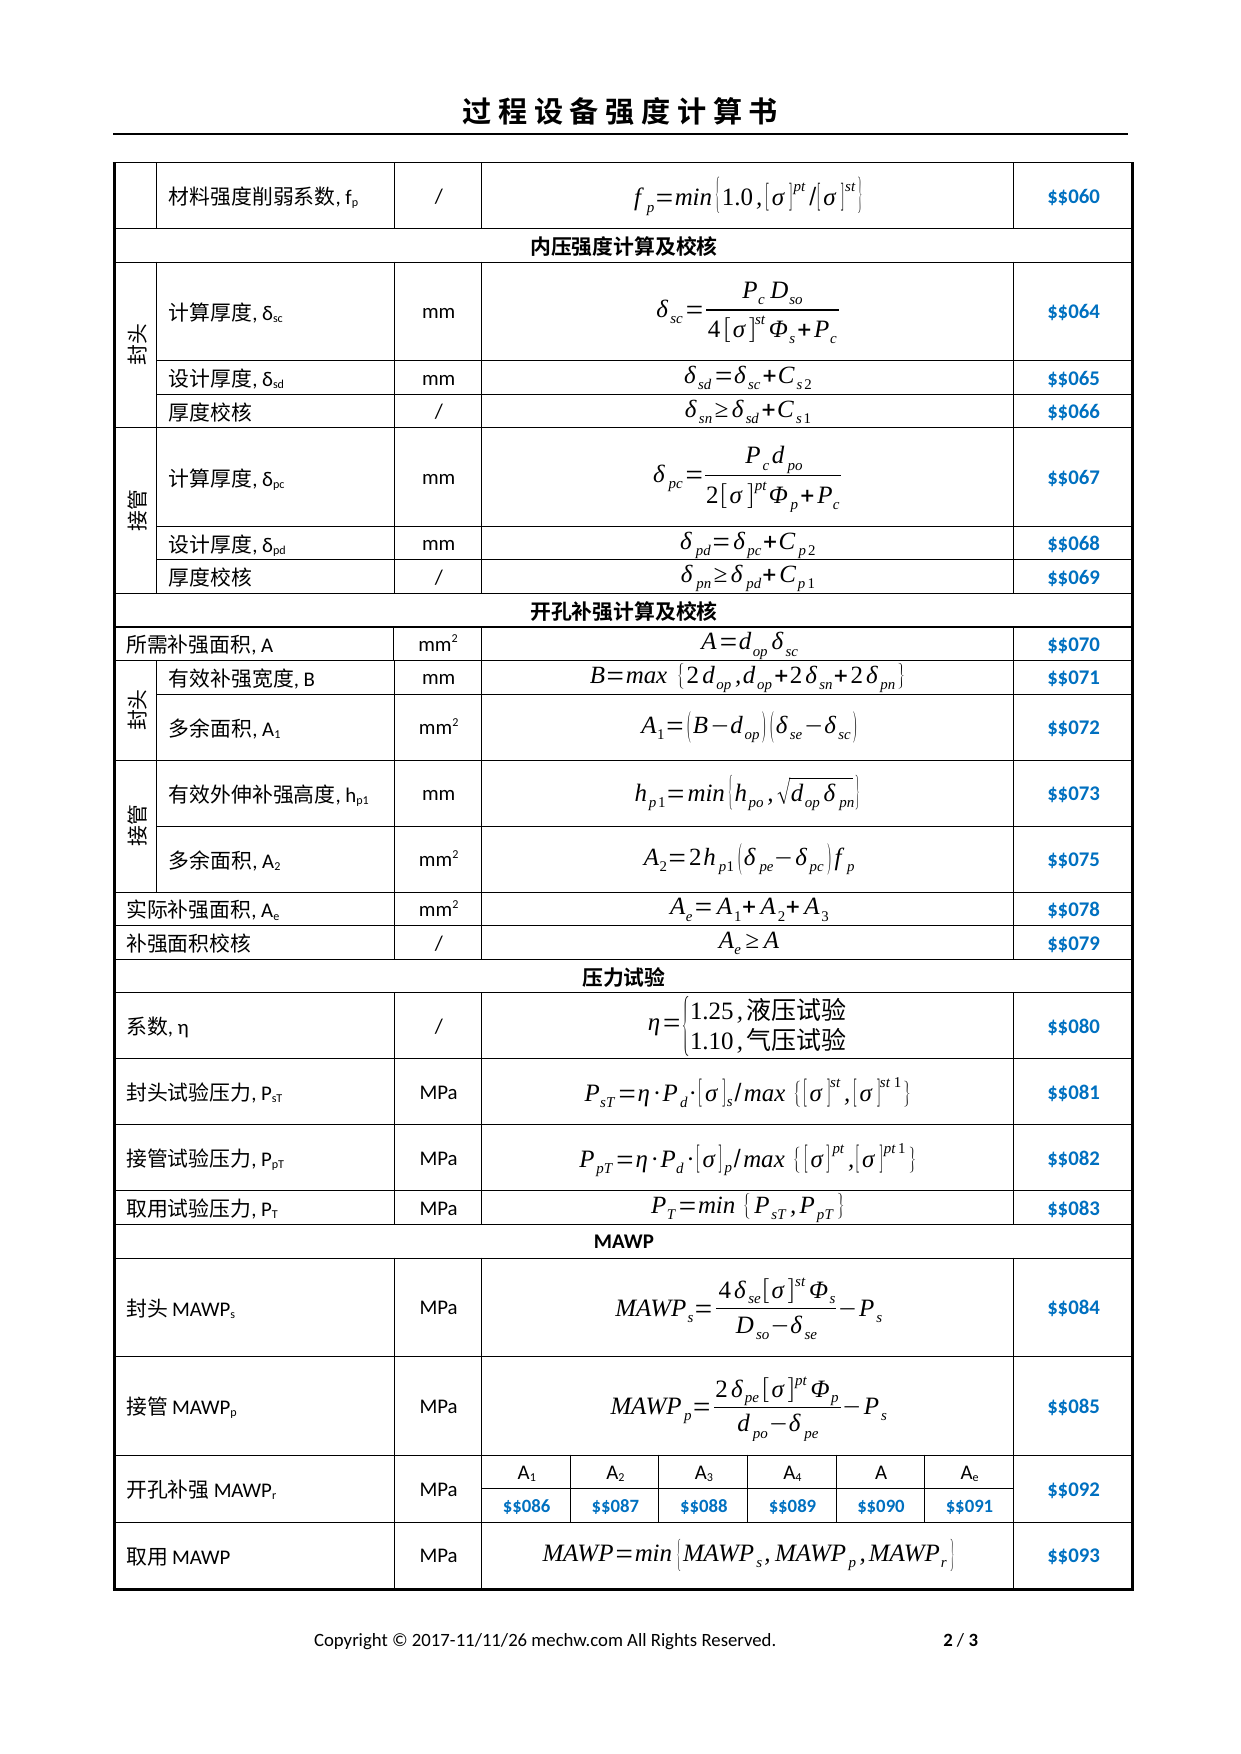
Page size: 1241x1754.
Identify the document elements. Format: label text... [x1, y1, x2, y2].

table_cell / [395, 395, 481, 427]
table_cell $$083 [1014, 1191, 1131, 1224]
table_cell mm2 [394, 628, 481, 660]
table_cell 补强面积校核 [116, 926, 394, 959]
table_cell $$070 [1014, 628, 1131, 660]
table_cell $$091 [925, 1489, 1013, 1522]
table_cell 开孔补强计算及校核 [116, 594, 1131, 626]
table_cell $$082 [1014, 1125, 1131, 1190]
table_cell 封头MAWPs [116, 1259, 394, 1356]
table_cell A3 [659, 1456, 747, 1488]
table_cell 设计厚度, δpd [157, 527, 394, 559]
table_cell 实际补强面积, Ae [116, 893, 394, 925]
table_cell Ae [925, 1456, 1013, 1488]
table_cell $$064 [1014, 263, 1131, 360]
table_cell $$090 [837, 1489, 924, 1522]
table_cell [482, 395, 1013, 427]
table_cell [482, 993, 1013, 1058]
table_cell / [395, 993, 481, 1058]
table_cell mm2 [395, 893, 481, 925]
table_cell $$065 [1014, 361, 1131, 394]
table_cell $$092 [1014, 1456, 1131, 1522]
table_cell A1 [482, 1456, 570, 1488]
table_cell $$087 [571, 1489, 658, 1522]
table_cell [482, 661, 1013, 693]
table_cell 压力试验 [116, 960, 1131, 992]
table_cell [482, 695, 1013, 759]
table_cell 多余面积, A1 [157, 695, 394, 759]
table_cell MPa [395, 1125, 481, 1190]
table_cell / [395, 560, 481, 593]
table_cell 计算厚度, δpc [157, 428, 394, 526]
table_cell 接管 [116, 761, 156, 892]
table_cell $$075 [1014, 827, 1131, 892]
table_cell mm [395, 263, 481, 360]
table_cell mm [395, 761, 481, 826]
table_cell MPa [395, 1523, 481, 1588]
table_cell [482, 1259, 1013, 1356]
table_cell [482, 1523, 1013, 1588]
table_cell MPa [395, 1059, 481, 1124]
table_cell 所需补强面积, A [116, 628, 393, 660]
table_cell [482, 361, 1013, 394]
table_cell [482, 163, 1013, 228]
table_cell [482, 1059, 1013, 1124]
table_cell 厚度校核 [157, 395, 394, 427]
table_cell 封头 [116, 661, 156, 759]
table_cell $$088 [659, 1489, 747, 1522]
table_cell [482, 428, 1013, 526]
table_cell A [837, 1456, 924, 1488]
table_cell [482, 893, 1013, 925]
table_cell mm [395, 361, 481, 394]
table_cell MPa [395, 1456, 481, 1522]
table_cell MAWP [116, 1225, 1131, 1257]
table_cell MPa [395, 1357, 481, 1454]
table_cell 取用MAWP [116, 1523, 394, 1588]
table_cell $$079 [1014, 926, 1131, 959]
table_cell 取用试验压力, PT [116, 1191, 394, 1224]
table_cell mm [395, 661, 481, 693]
table_cell $$081 [1014, 1059, 1131, 1124]
table_cell 接管 [116, 428, 156, 593]
table_cell 材料强度削弱系数, fp [157, 163, 394, 228]
table_cell [482, 628, 1013, 660]
table_cell $$071 [1014, 661, 1131, 693]
table_cell [482, 263, 1013, 360]
table_cell $$078 [1014, 893, 1131, 925]
table_cell 有效补强宽度, B [157, 661, 394, 693]
table_cell 计算厚度, δsc [157, 263, 394, 360]
table_cell mm [395, 527, 481, 559]
table_cell mm2 [395, 827, 481, 892]
table_cell / [395, 926, 481, 959]
table_cell 封头试验压力, PsT [116, 1059, 394, 1124]
table_cell 有效外伸补强高度, hp1 [157, 761, 394, 826]
table_cell $$068 [1014, 527, 1131, 559]
table_cell $$080 [1014, 993, 1131, 1058]
table_cell [482, 560, 1013, 593]
table_cell 接管试验压力, PpT [116, 1125, 394, 1190]
table_cell $$093 [1014, 1523, 1131, 1588]
table_cell 设计厚度, δsd [157, 361, 394, 394]
table_cell 厚度校核 [157, 560, 394, 593]
table_cell mm [395, 428, 481, 526]
table_cell [482, 827, 1013, 892]
table_cell [482, 1357, 1013, 1454]
table_cell [482, 761, 1013, 826]
table_cell $$066 [1014, 395, 1131, 427]
table_cell MPa [395, 1259, 481, 1356]
table_cell [482, 1125, 1013, 1190]
table_cell $$089 [748, 1489, 836, 1522]
table_cell [482, 527, 1013, 559]
table_cell A2 [571, 1456, 658, 1488]
table_cell A4 [748, 1456, 836, 1488]
table_cell / [395, 163, 481, 228]
table_cell [482, 926, 1013, 959]
table_cell MPa [395, 1191, 481, 1224]
table_cell $$084 [1014, 1259, 1131, 1356]
table_cell 系数, η [116, 993, 394, 1058]
table_cell mm2 [395, 695, 481, 759]
table_cell $$085 [1014, 1357, 1131, 1454]
table_cell $$073 [1014, 761, 1131, 826]
table_cell $$069 [1014, 560, 1131, 593]
table_cell [482, 1191, 1013, 1224]
table_cell 开孔补强MAWPr [116, 1456, 394, 1522]
table_cell $$067 [1014, 428, 1131, 526]
table_cell 封头 [116, 263, 156, 427]
table_cell 内压强度计算及校核 [116, 229, 1131, 262]
table_cell $$086 [482, 1489, 570, 1522]
table_cell $$060 [1014, 163, 1131, 228]
table_cell 多余面积, A2 [157, 827, 394, 892]
table_cell $$072 [1014, 695, 1131, 759]
table_cell 接管MAWPp [116, 1357, 394, 1454]
